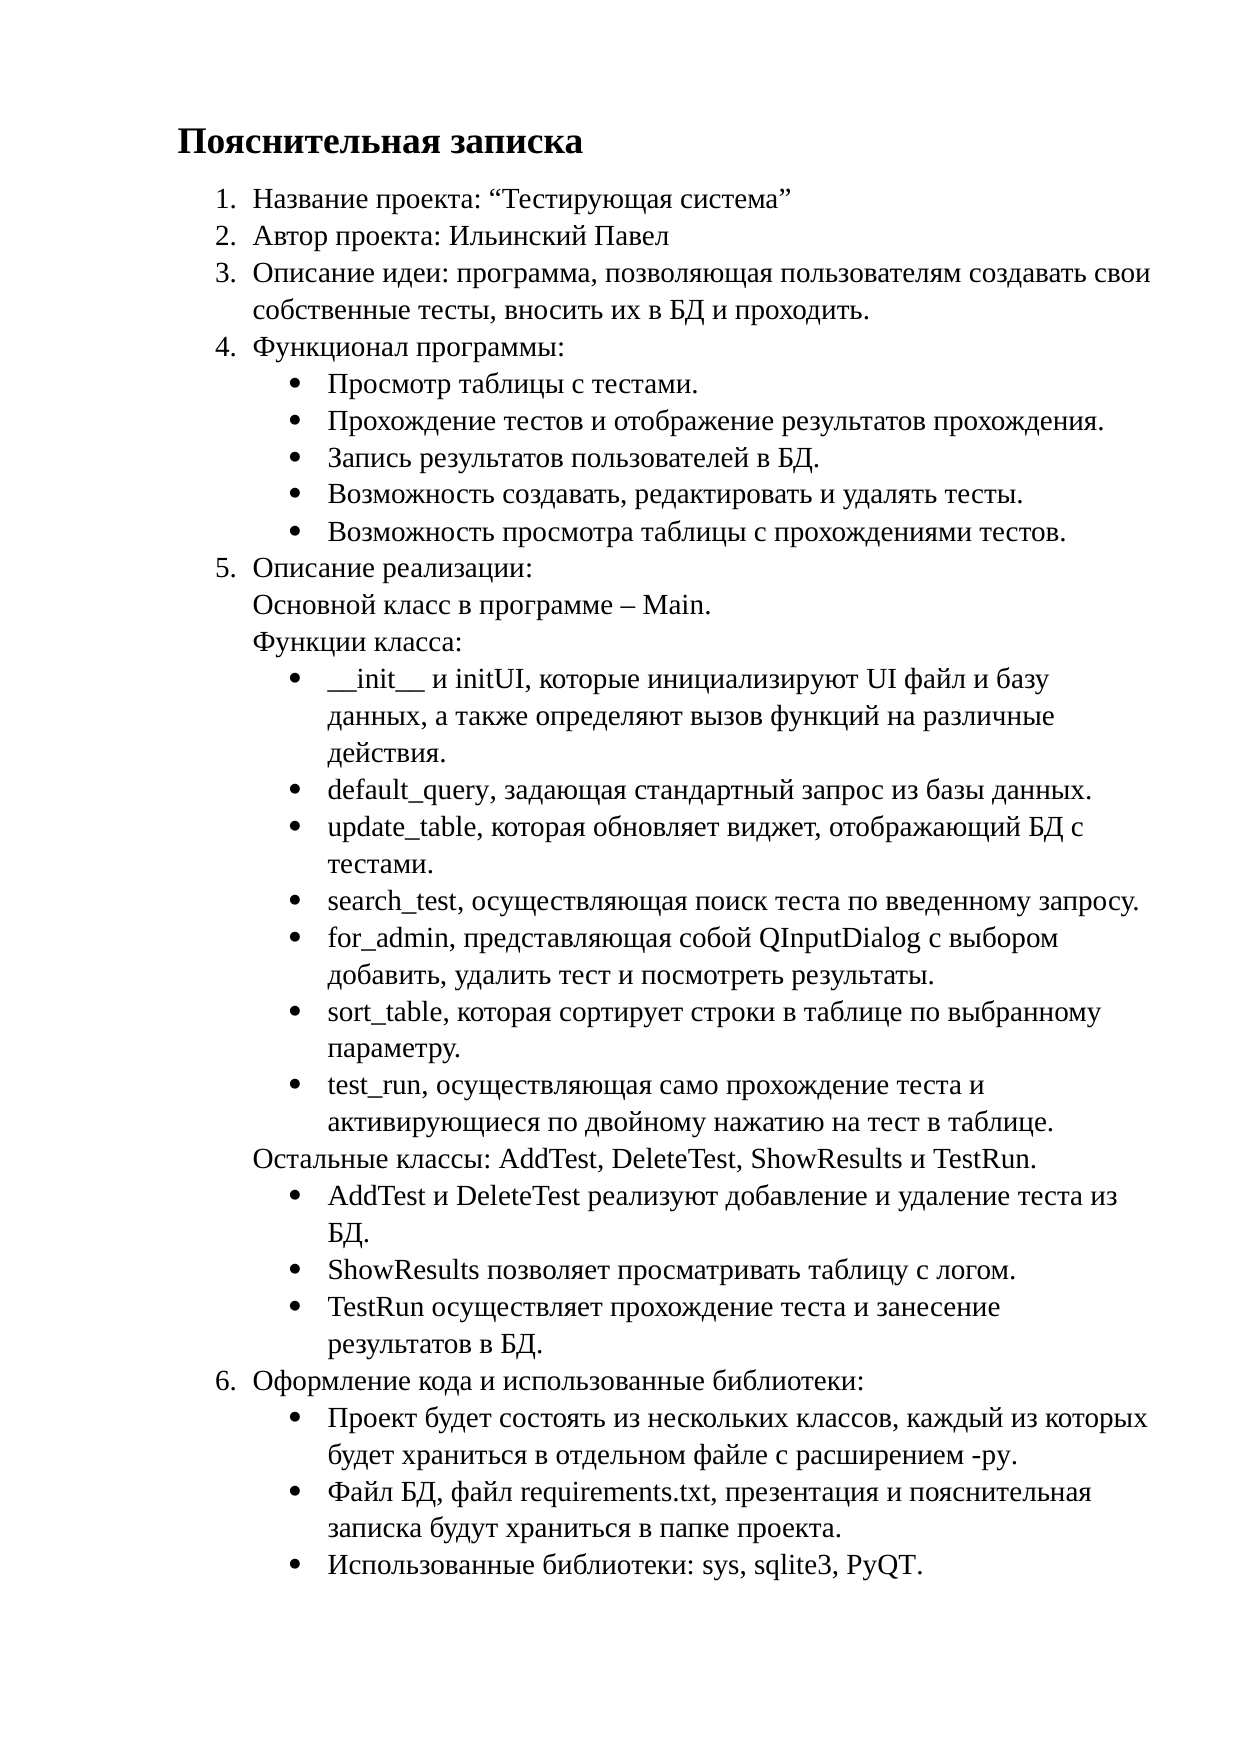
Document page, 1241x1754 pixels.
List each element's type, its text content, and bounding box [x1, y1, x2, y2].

list Автор проекта: Ильинский Павел [215, 218, 1152, 252]
list Использованные библиотеки: sys, sqlite3, PyQT. [290, 1547, 1152, 1581]
list __init__ и initUI, которые инициализируют UI файл и базу данных, а также определяют вызов функций на различные действия. [290, 661, 1152, 769]
list Запись результатов пользователей в БД. [290, 440, 1152, 473]
list Название проекта: “Тестирующая система” [215, 181, 1152, 215]
text Пояснительная записка [177, 118, 1152, 161]
list Возможность создавать, редактировать и удалять тесты. [290, 477, 1152, 510]
list Функционал программы: [215, 329, 1152, 362]
list Возможность просмотра таблицы с прохождениями тестов. [290, 514, 1152, 547]
list TestRun осуществляет прохождение теста и занесение результатов в БД. [290, 1289, 1152, 1359]
list default_query, задающая стандартный запрос из базы данных. [290, 772, 1152, 806]
list Описание идеи: программа, позволяющая пользователям создавать свои собственные тесты, вносить их в БД и проходить. [215, 255, 1152, 326]
list Остальные классы: AddTest, DeleteTest, ShowResults и TestRun. [252, 1141, 1152, 1175]
list Основной класс в программе – Main. [252, 587, 1152, 621]
list Просмотр таблицы с тестами. [290, 366, 1152, 399]
list test_run, осуществляющая само прохождение теста и активирующиеся по двойному нажатию на тест в таблице. [290, 1067, 1152, 1138]
list Файл БД, файл requirements.txt, презентация и пояснительная записка будут храниться в папке проекта. [290, 1474, 1152, 1544]
list update_table, которая обновляет виджет, отображающий БД с тестами. [290, 809, 1152, 879]
list Функции класса: [252, 624, 1152, 658]
list sort_table, которая сортирует строки в таблице по выбранному параметру. [290, 994, 1152, 1064]
list AddTest и DeleteTest реализуют добавление и удаление теста из БД. [290, 1178, 1152, 1249]
list Оформление кода и использованные библиотеки: [215, 1363, 1152, 1396]
list Описание реализации: [215, 551, 1152, 584]
list for_admin, представляющая собой QInputDialog с выбором добавить, удалить тест и посмотреть результаты. [290, 920, 1152, 990]
list search_test, осуществляющая поиск теста по введенному запросу. [290, 883, 1152, 916]
list ShowResults позволяет просматривать таблицу с логом. [290, 1252, 1152, 1286]
list Проект будет состоять из нескольких классов, каждый из которых будет храниться в отдельном файле с расширением -py. [290, 1400, 1152, 1470]
list Прохождение тестов и отображение результатов прохождения. [290, 403, 1152, 436]
